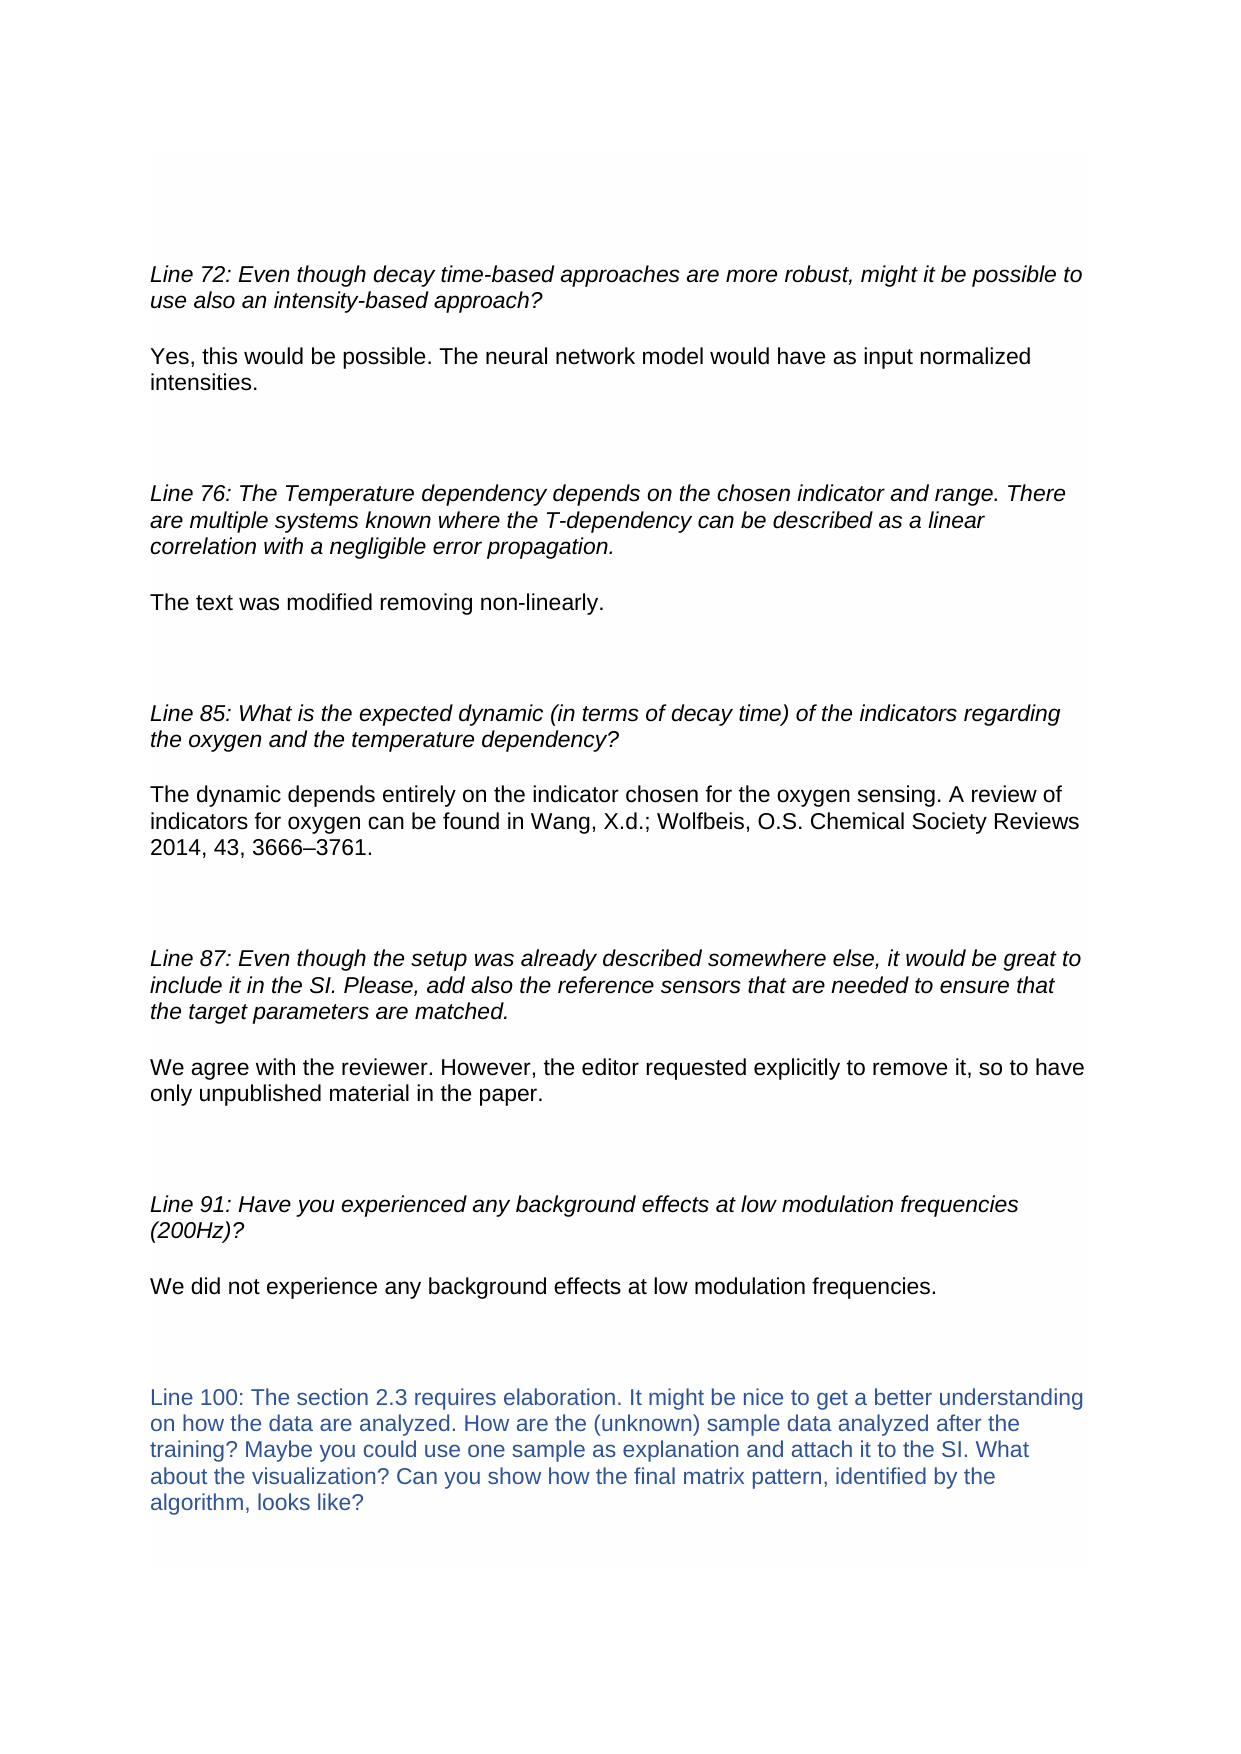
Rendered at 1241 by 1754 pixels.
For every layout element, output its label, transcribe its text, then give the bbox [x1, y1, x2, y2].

text Line 85: What is the expected dynamic (in terms of decay time) of the indicators regarding the oxygen and the temperature dependency? [150, 699, 1090, 752]
text Line 72: Even though decay time-based approaches are more robust, might it be possible to use also an intensity-based approach? [150, 261, 1090, 314]
text The text was modified removing non-linearly. [150, 588, 1090, 615]
text Yes, this would be possible. The neural network model would have as input normalized intensities. [150, 343, 1090, 396]
text We did not experience any background effects at low modulation frequencies. [150, 1273, 1090, 1299]
text The dynamic depends entirely on the indicator chosen for the oxygen sensing. A review of indicators for oxygen can be found in Wang, X.d.; Wolfbeis, O.S. Chemical Society Reviews 2014, 43, 3666–3761. [150, 781, 1090, 861]
text Line 91: Have you experienced any background effects at low modulation frequencies (200Hz)? [150, 1191, 1090, 1243]
text Line 87: Even though the setup was already described somewhere else, it would be great to include it in the SI. Please, add also the reference sensors that are needed to ensure that the target parameters are matched. [150, 945, 1090, 1024]
text Line 76: The Temperature dependency depends on the chosen indicator and range. There are multiple systems known where the T-dependency can be described as a linear correlation with a negligible error propagation. [150, 480, 1090, 559]
text We agree with the reviewer. However, the editor requested explicitly to remove it, so to have only unpublished material in the paper. [150, 1053, 1090, 1106]
